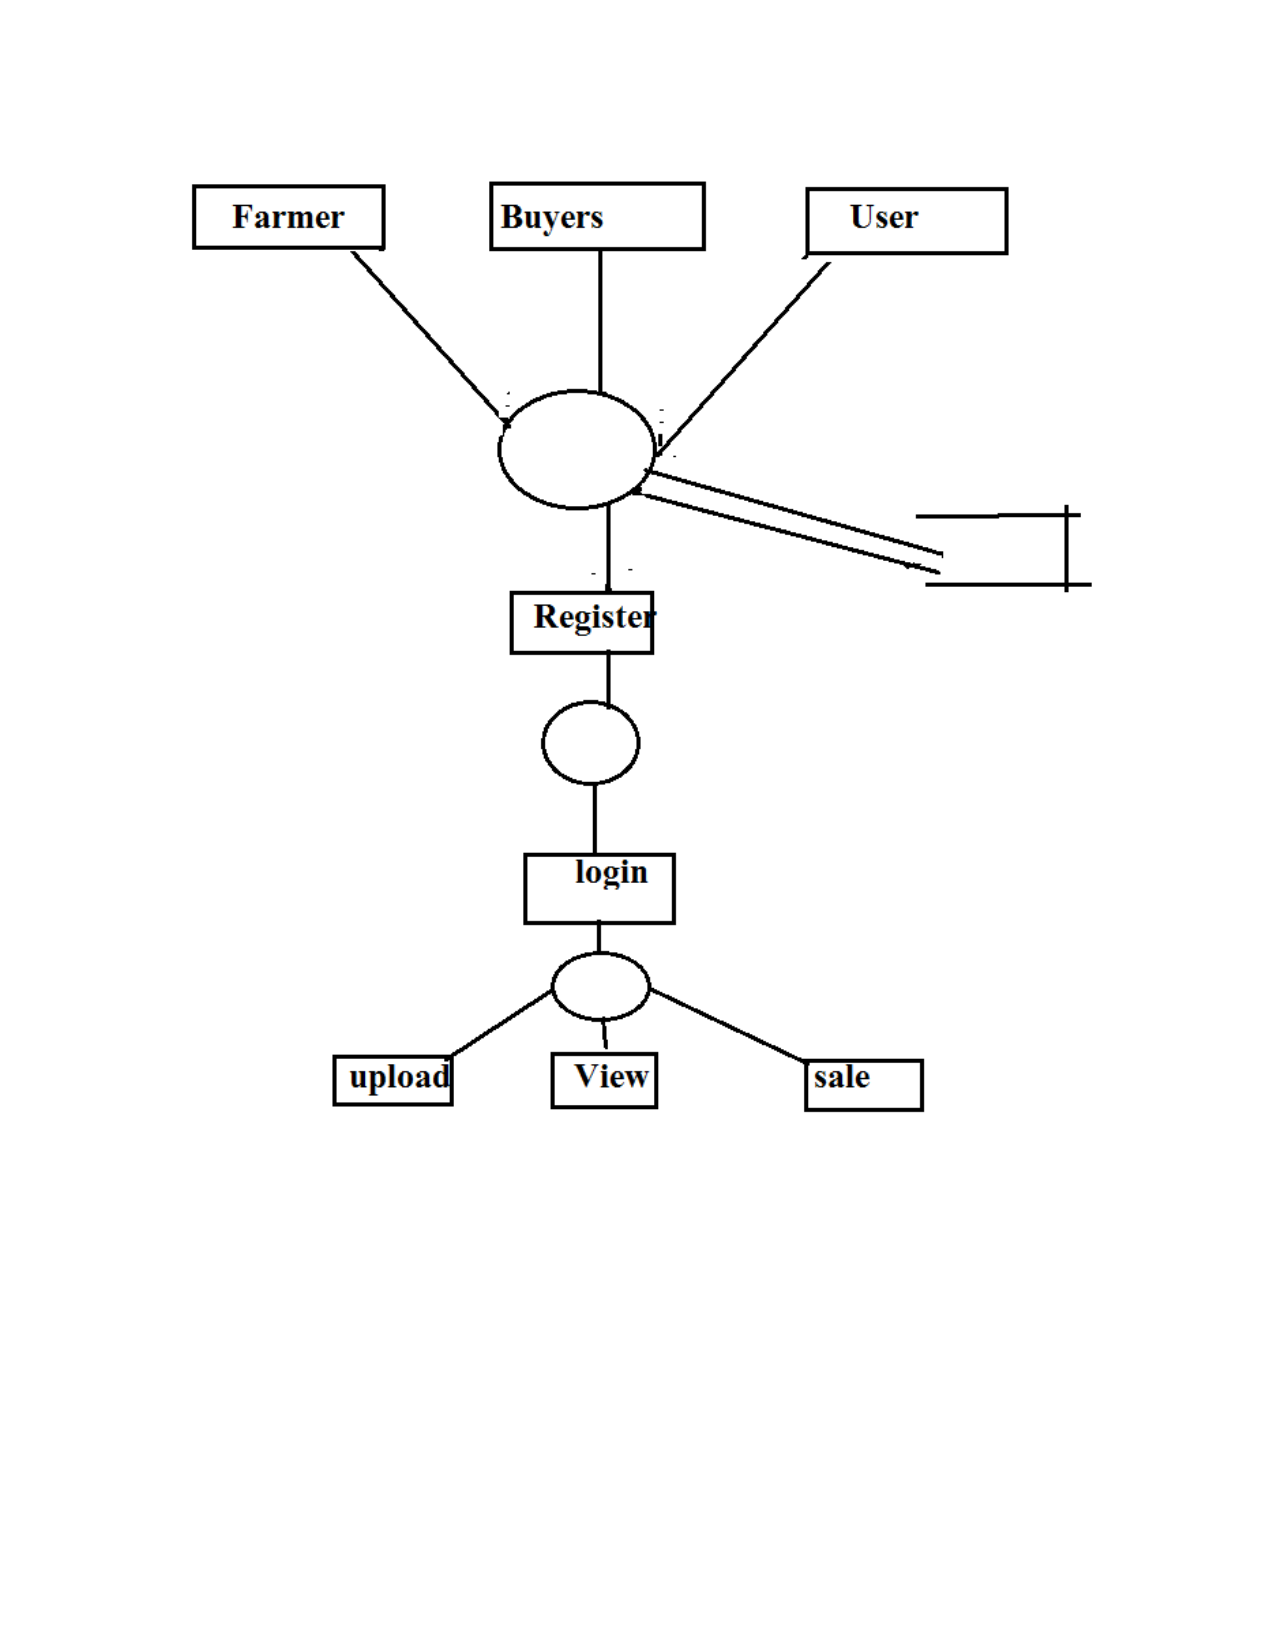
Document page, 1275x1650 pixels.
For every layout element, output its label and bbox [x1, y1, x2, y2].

picture [150, 150, 1125, 1164]
